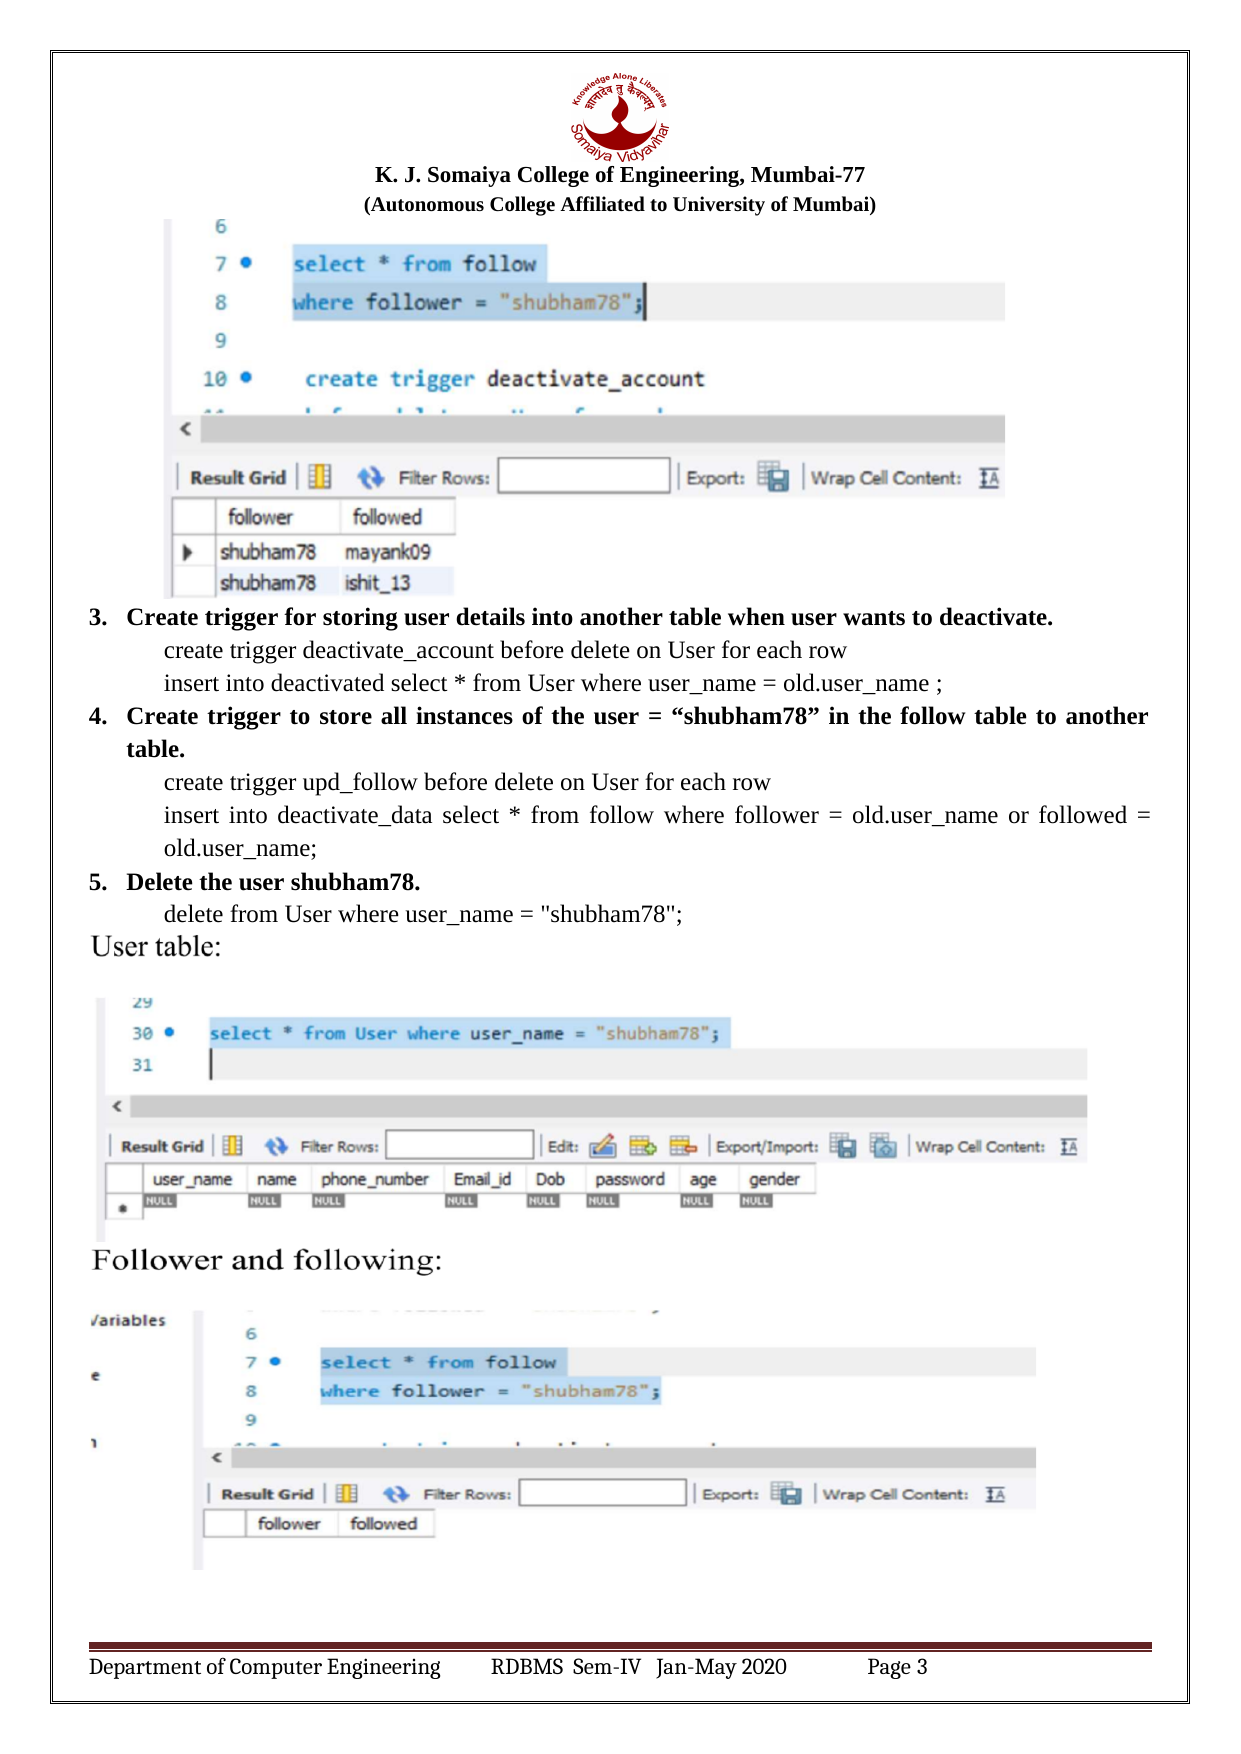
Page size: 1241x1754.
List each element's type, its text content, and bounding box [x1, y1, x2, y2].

list Create trigger to store all instances of the user = “shubham78” in the follow table to another table. [89, 701, 1152, 763]
list delete from User where user_name = "shubham78"; [164, 899, 1152, 928]
picture [88, 932, 1088, 1242]
picture [163, 219, 1006, 599]
picture [88, 1245, 1037, 1570]
list Create trigger for storing user details into another table when user wants to deactivate. [89, 602, 1152, 631]
list create trigger deactivate_account before delete on User for each row [164, 635, 1152, 664]
list insert into deactivated select * from User where user_name = old.user_name ; [164, 668, 1152, 697]
list insert into deactivate_data select * from follow where follower = old.user_name or followed = old.user_name; [164, 801, 1152, 862]
list create trigger upd_follow before delete on User for each row [164, 767, 1152, 796]
picture [571, 73, 669, 162]
list Delete the user shubham78. [89, 867, 1152, 895]
